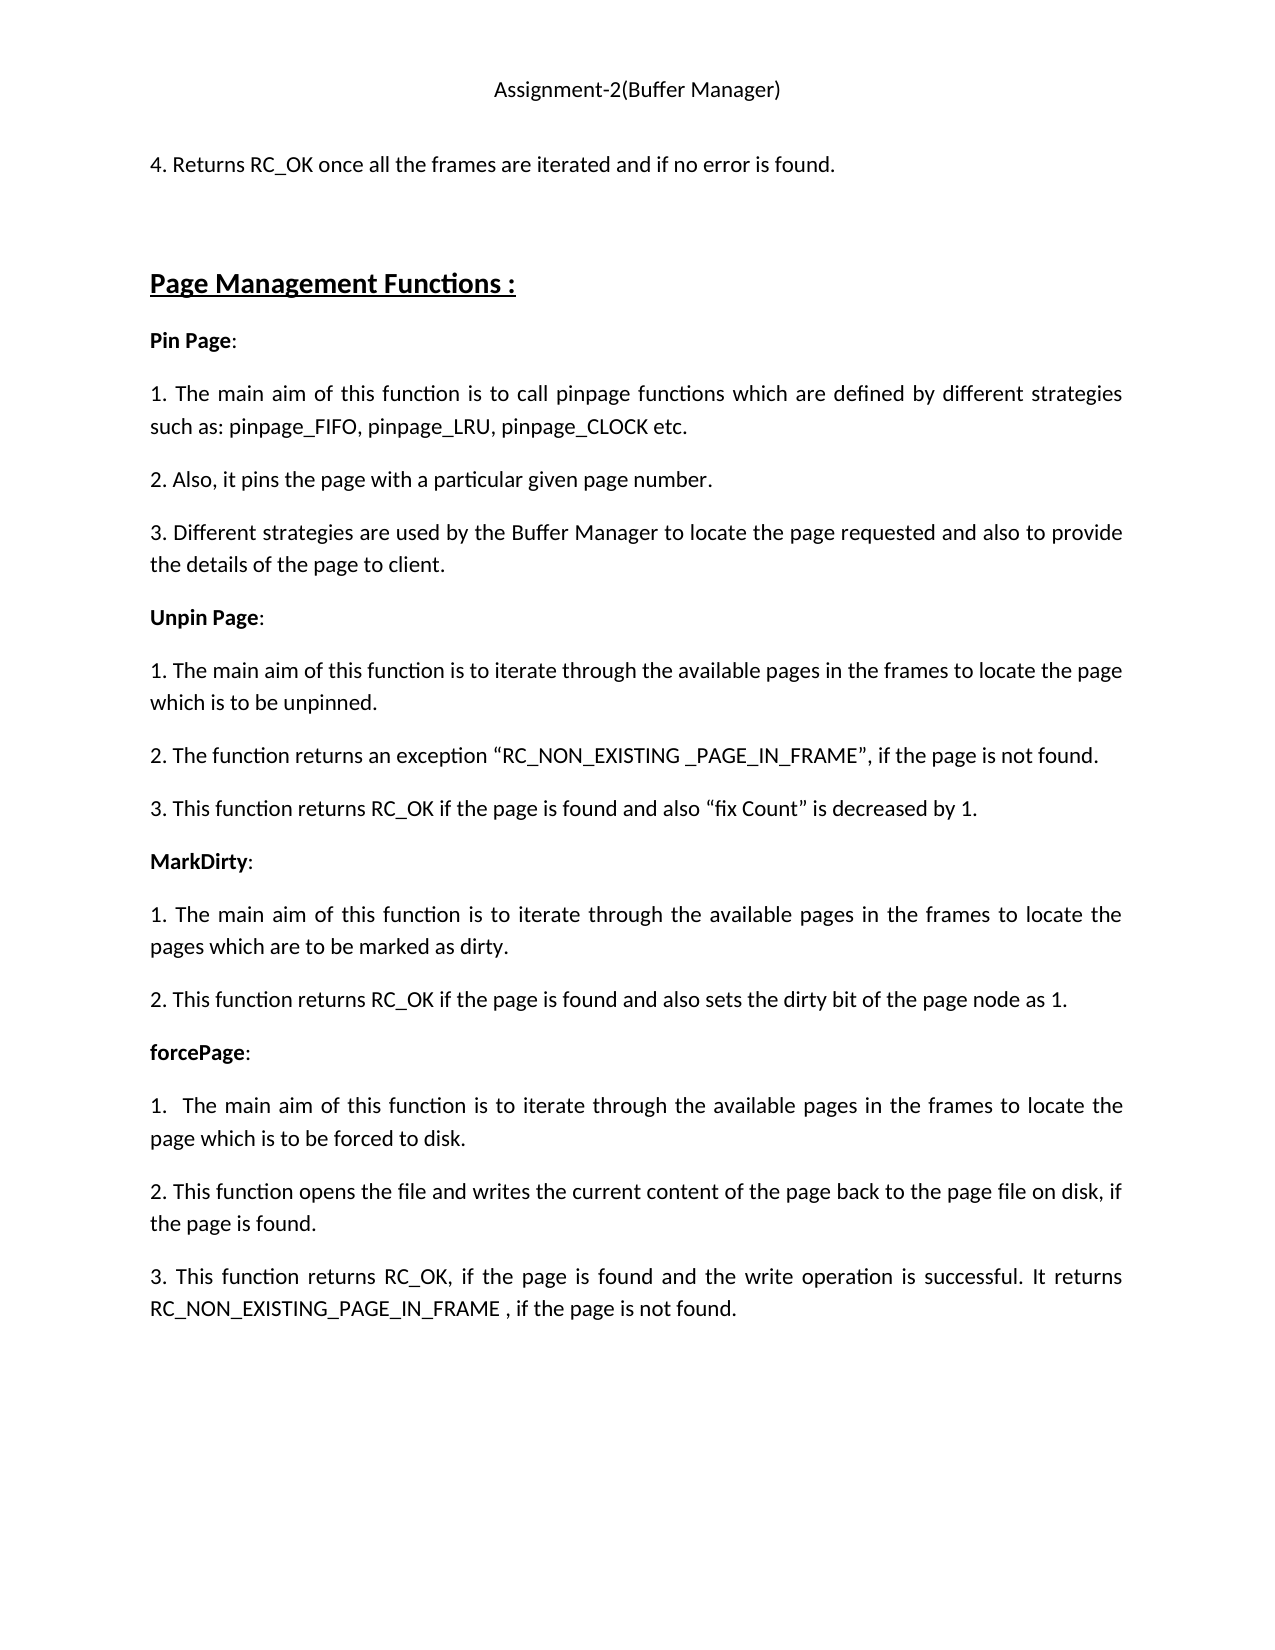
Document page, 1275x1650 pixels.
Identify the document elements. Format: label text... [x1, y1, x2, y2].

text 1. The main aim of this function is to iterate through the available pages in the frames to locate the pages which are to be marked as dirty. [150, 900, 1125, 961]
text Page Management Functions : [150, 265, 1125, 300]
text 3. Different strategies are used by the Buffer Manager to locate the page requested and also to provide the details of the page to client. [150, 518, 1125, 578]
text 1. The main aim of this function is to iterate through the available pages in the frames to locate the page which is to be forced to disk. [150, 1092, 1125, 1152]
text 1. The main aim of this function is to iterate through the available pages in the frames to locate the page which is to be unpinned. [150, 656, 1125, 716]
text 3. This function returns RC_OK if the page is found and also “fix Count” is decreased by 1. [150, 794, 1125, 822]
text 3. This function returns RC_OK, if the page is found and the write operation is successful. It returns RC_NON_EXISTING_PAGE_IN_FRAME , if the page is not found. [150, 1262, 1125, 1322]
text 4. Returns RC_OK once all the frames are iterated and if no error is found. [150, 150, 1125, 178]
text Unpin Page: [150, 603, 1125, 631]
text 2. Also, it pins the page with a particular given page number. [150, 465, 1125, 493]
text 2. The function returns an exception “RC_NON_EXISTING _PAGE_IN_FRAME”, if the page is not found. [150, 741, 1125, 769]
text forcePage: [150, 1038, 1125, 1067]
text 2. This function opens the file and writes the current content of the page back to the page file on disk, if the page is found. [150, 1177, 1125, 1237]
text Pin Page: [150, 327, 1125, 354]
text 2. This function returns RC_OK if the page is found and also sets the dirty bit of the page node as 1. [150, 986, 1125, 1013]
text 1. The main aim of this function is to call pinpage functions which are defined by different strategies such as: pinpage_FIFO, pinpage_LRU, pinpage_CLOCK etc. [150, 379, 1125, 440]
text MarkDirty: [150, 847, 1125, 875]
